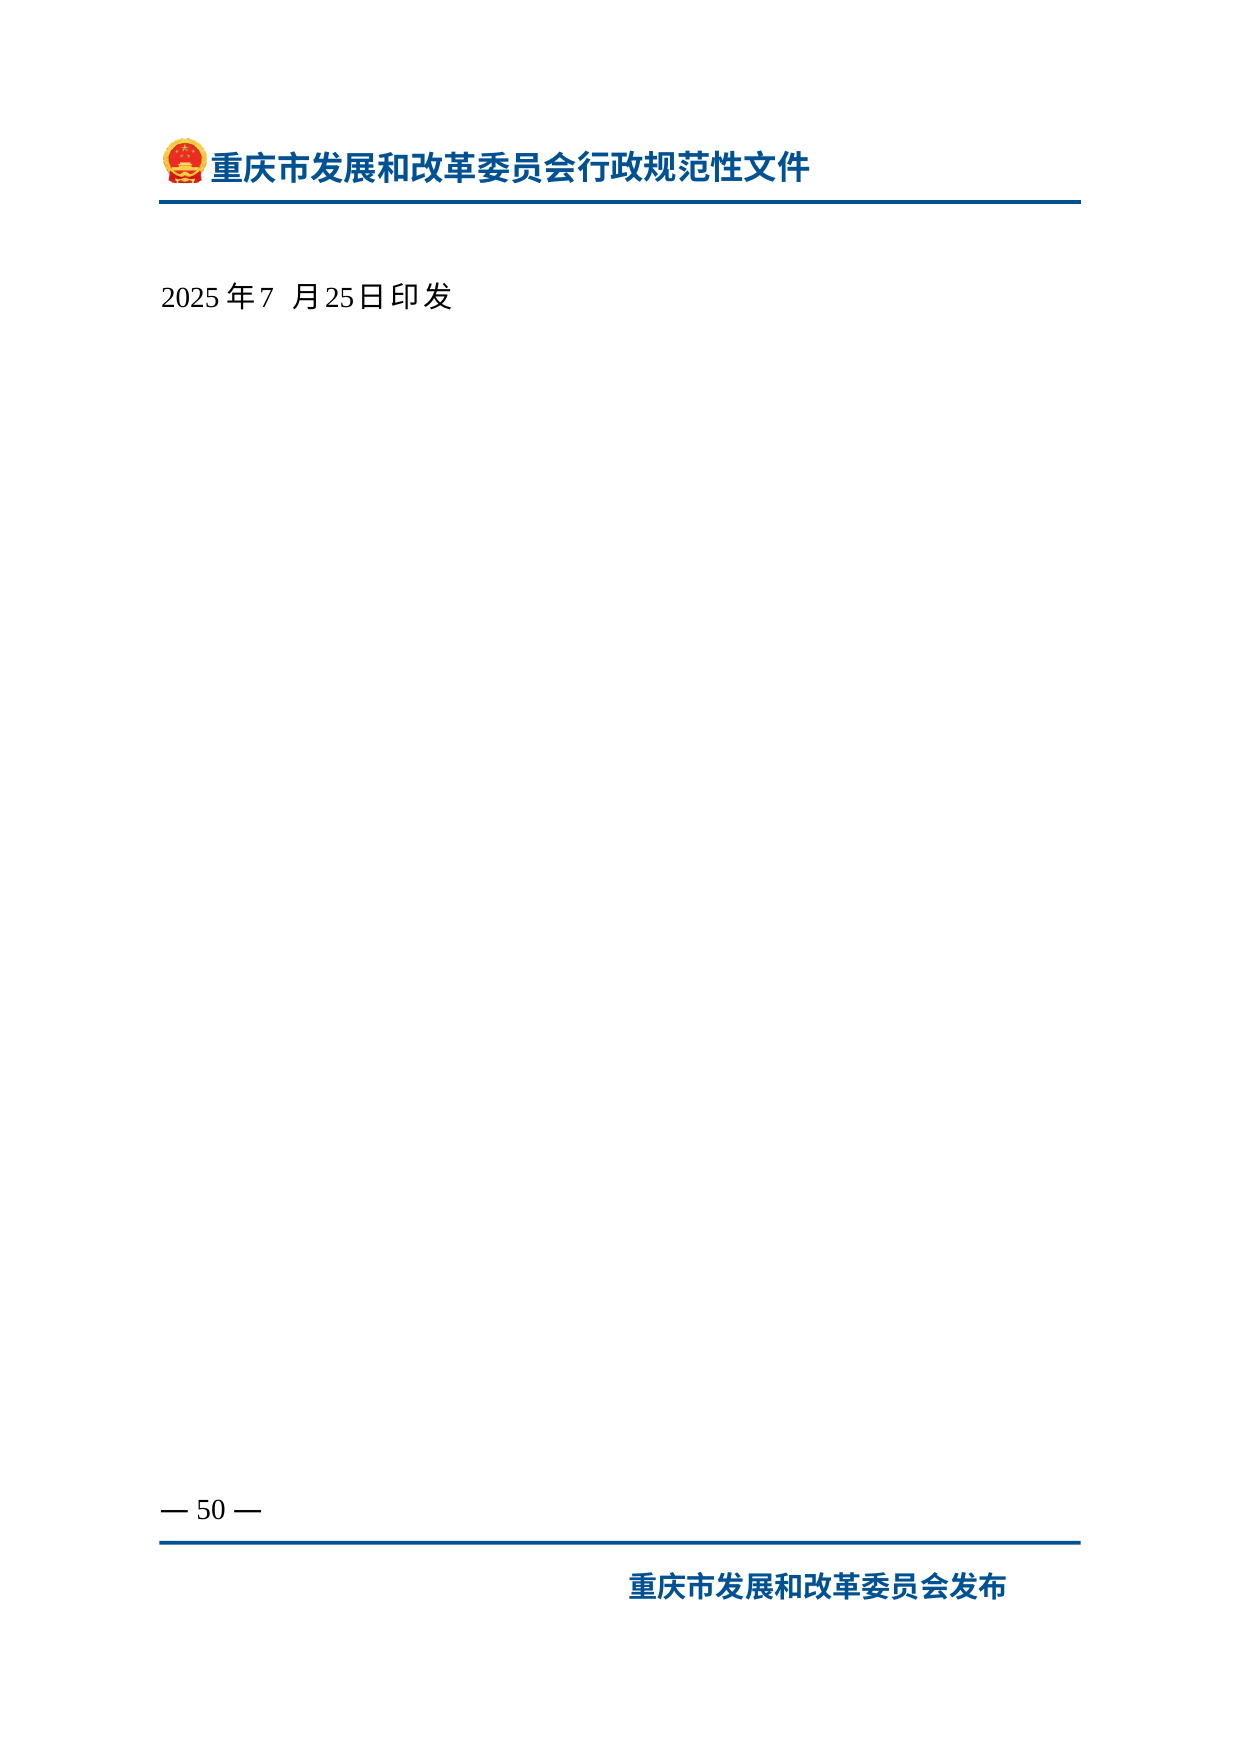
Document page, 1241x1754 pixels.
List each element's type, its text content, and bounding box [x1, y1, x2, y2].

text 重庆市发展和改革委员会办公室 2025年7月25日印发 [161, 265, 1079, 325]
picture [159, 136, 210, 187]
